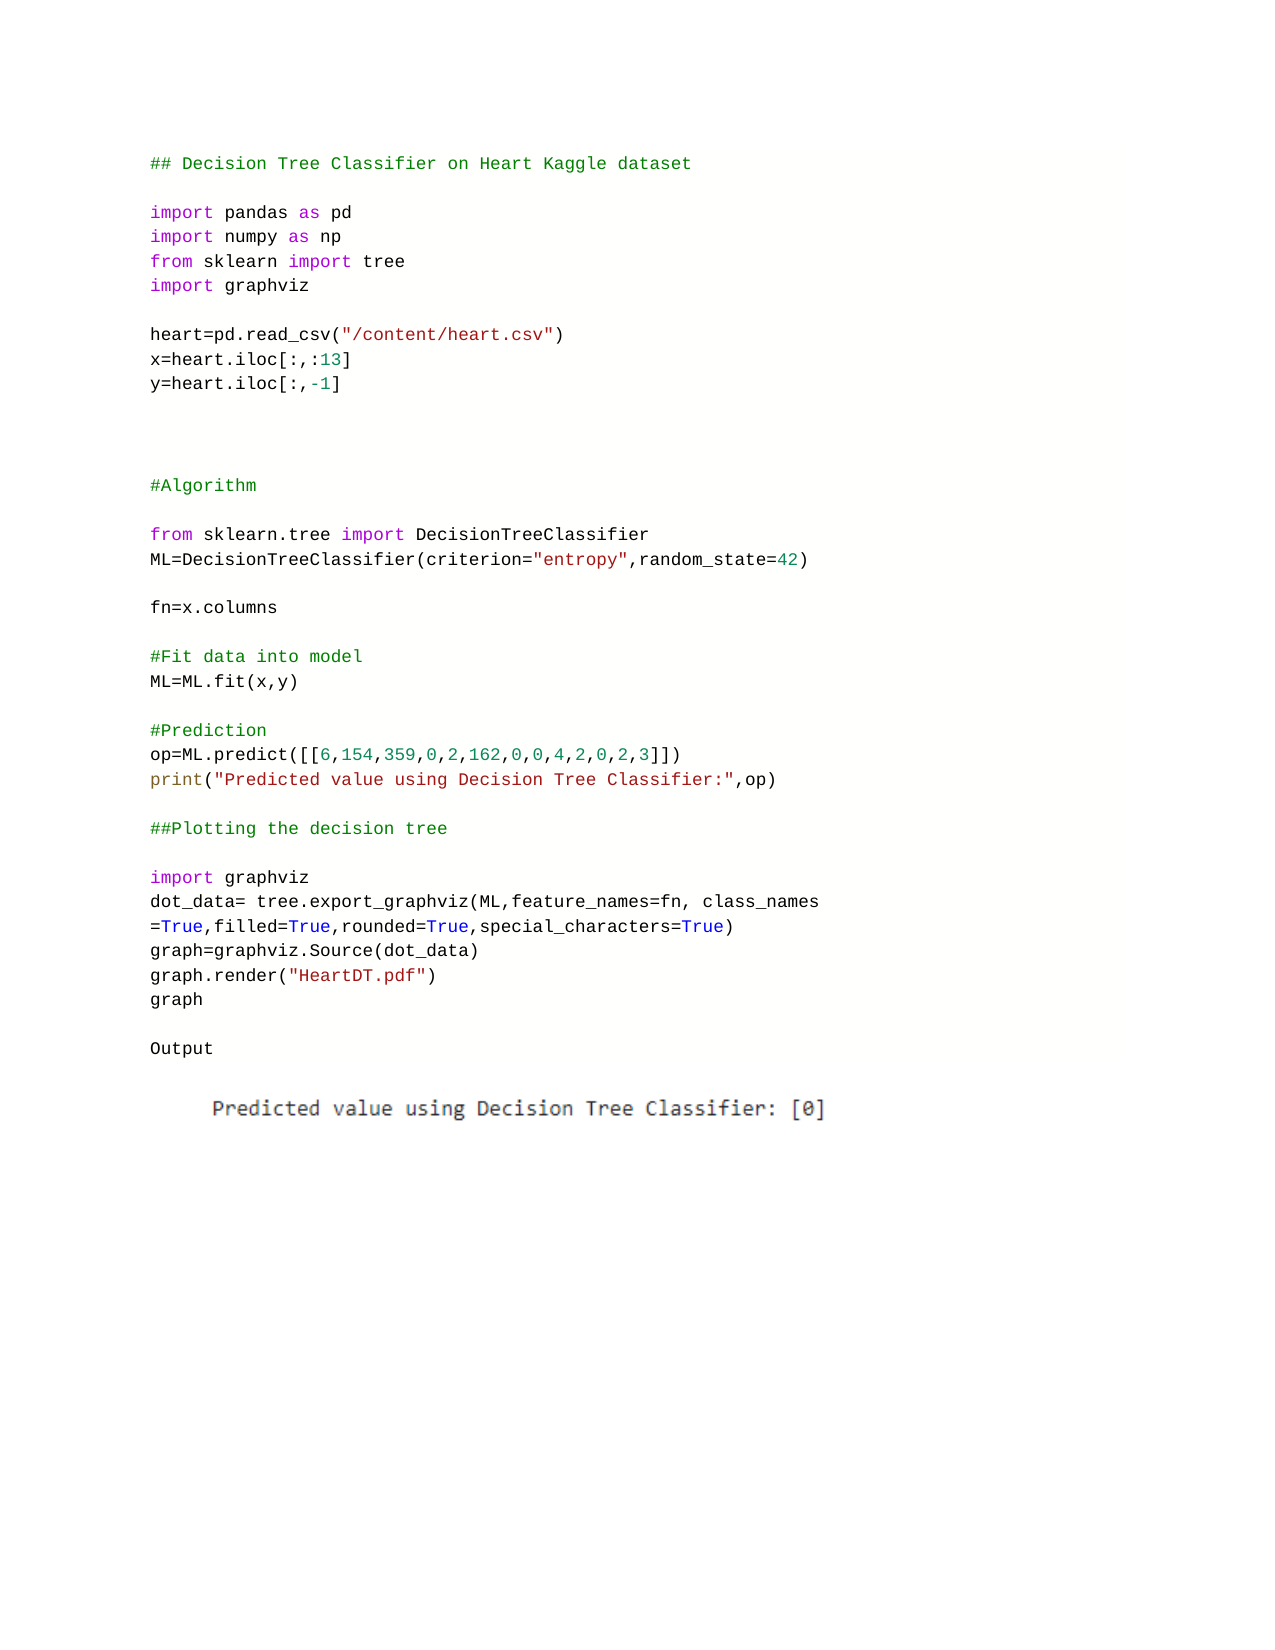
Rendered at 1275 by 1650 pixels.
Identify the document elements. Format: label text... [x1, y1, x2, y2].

text y=heart.iloc[:,-1] [150, 370, 1125, 395]
text op=ML.predict([[6,154,359,0,2,162,0,0,4,2,0,2,3]]) [150, 742, 1125, 766]
text ML=ML.fit(x,y) [150, 668, 1125, 693]
text print("Predicted value using Decision Tree Classifier:",op) [150, 766, 1125, 791]
text import graphviz [150, 864, 1125, 888]
text from sklearn.tree import DecisionTreeClassifier [150, 521, 1125, 546]
text ML=DecisionTreeClassifier(criterion="entropy",random_state=42) [150, 546, 1125, 570]
text heart=pd.read_csv("/content/heart.csv") [150, 321, 1125, 346]
text #Fit data into model [150, 644, 1125, 668]
text graph=graphviz.Source(dot_data) [150, 937, 1125, 962]
text Output [150, 1011, 1125, 1060]
text graph [150, 986, 1125, 1011]
text graph.render("HeartDT.pdf") [150, 962, 1125, 986]
text ## Decision Tree Classifier on Heart Kaggle dataset [150, 150, 1125, 174]
text import graphviz [150, 272, 1125, 297]
text fn=x.columns [150, 595, 1125, 619]
text dot_data= tree.export_graphviz(ML,feature_names=fn, class_names=True,filled=True,rounded=True,special_characters=True) [150, 888, 1125, 937]
text import pandas as pd [150, 199, 1125, 223]
picture [150, 1084, 896, 1157]
text from sklearn import tree [150, 248, 1125, 272]
text x=heart.iloc[:,:13] [150, 346, 1125, 370]
text #Algorithm [150, 472, 1125, 497]
text ##Plotting the decision tree [150, 815, 1125, 839]
text #Prediction [150, 717, 1125, 742]
text import numpy as np [150, 223, 1125, 248]
